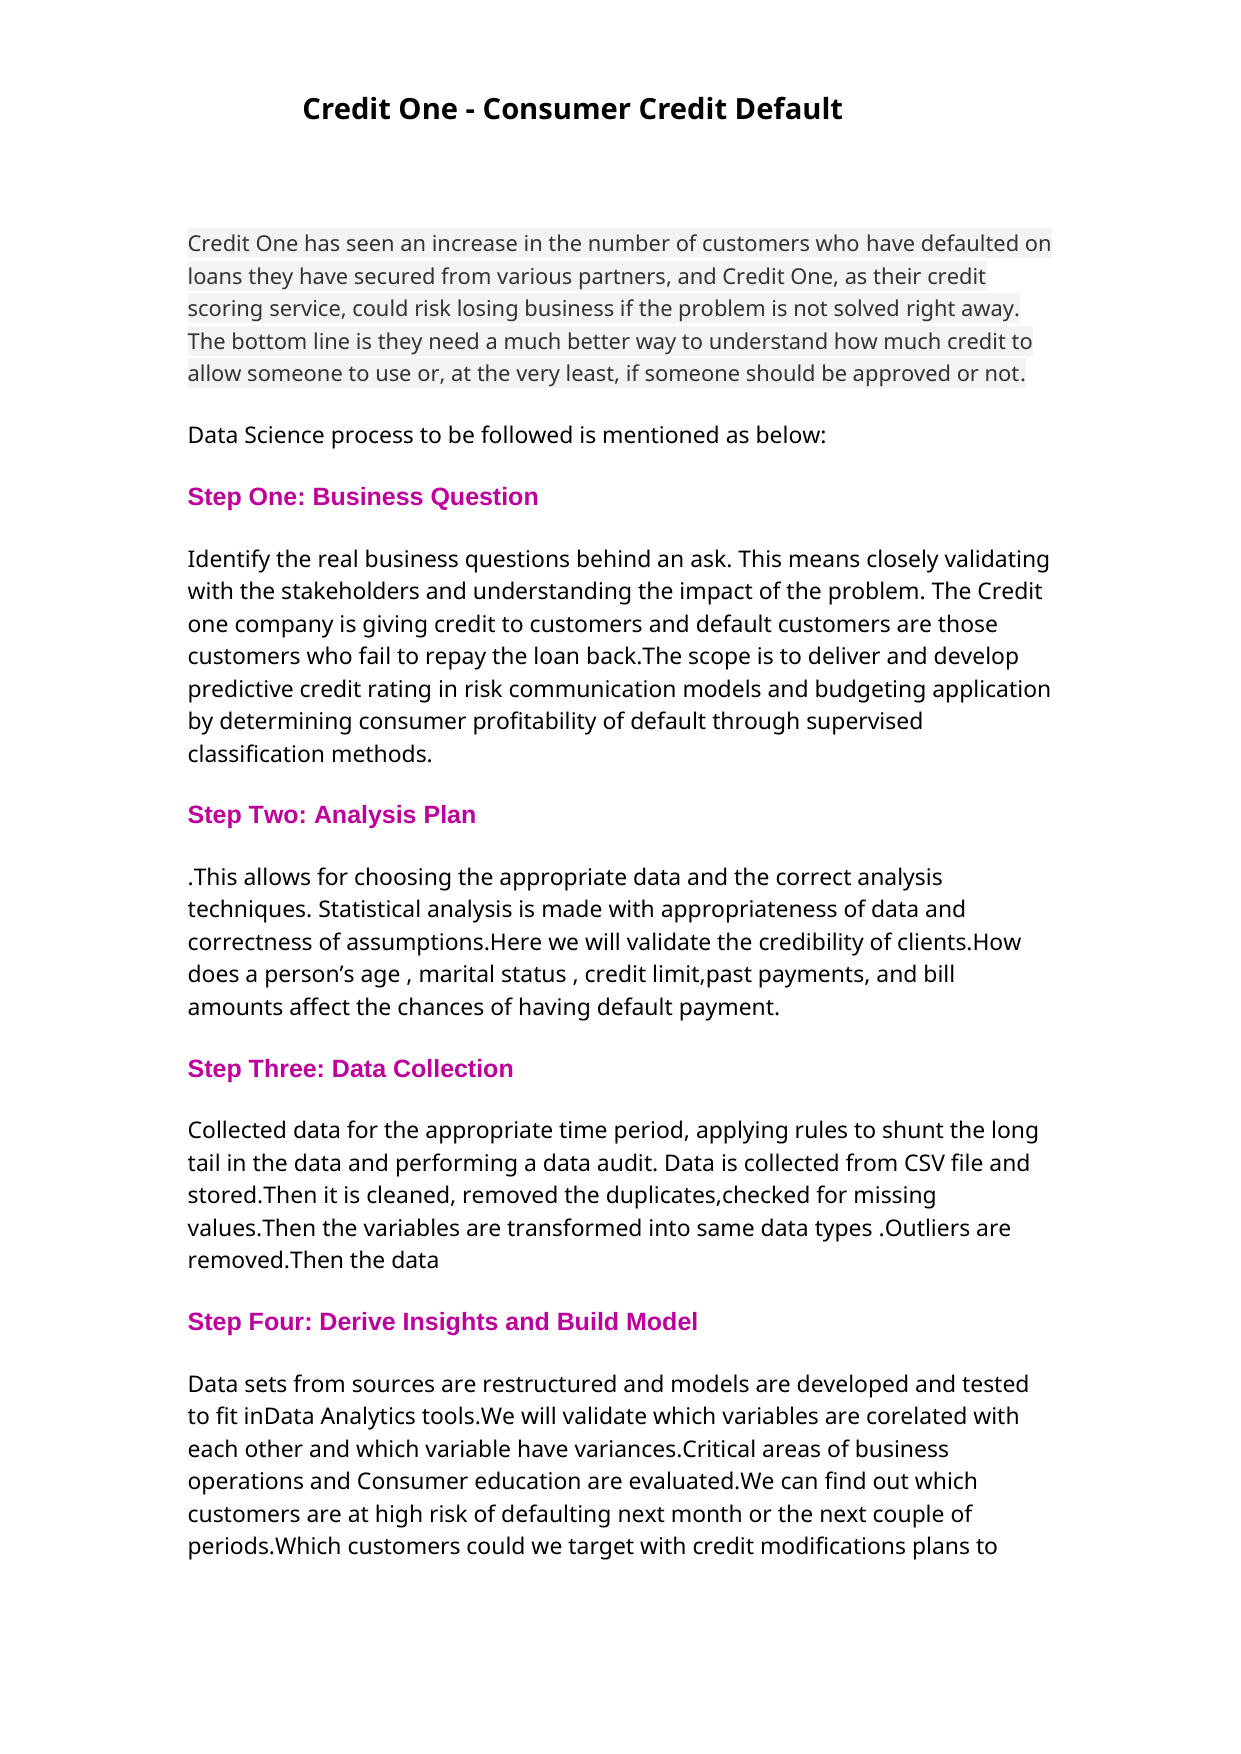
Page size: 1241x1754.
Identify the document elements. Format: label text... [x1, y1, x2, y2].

text Step Two: Analysis Plan [187, 799, 1053, 831]
text Step Four: Derive Insights and Build Model [187, 1305, 1053, 1338]
text .This allows for choosing the appropriate data and the correct analysis techniques. Statistical analysis is made with appropriateness of data and correctness of assumptions.Here we will validate the credibility of clients.How does a person’s age , marital status , credit limit,past payments, and bill amounts affect the chances of having default payment. [187, 860, 1053, 1023]
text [187, 1367, 1053, 1562]
text Credit One has seen an increase in the number of customers who have defaulted on loans they have secured from various partners, and Credit One, as their credit scoring service, could risk losing business if the problem is not solved right away. The bottom line is they need a much better way to understand how much credit to allow someone to use or, at the very least, if someone should be approved or not. [187, 227, 1053, 389]
text Step Three: Data Collection [187, 1052, 1053, 1084]
text Identify the real business questions behind an ask. This means closely validating with the stakeholders and understanding the impact of the problem. The Credit one company is giving credit to customers and default customers are those customers who fail to repay the loan back.The scope is to deliver and develop predictive credit rating in risk communication models and budgeting application by determining consumer profitability of default through supervised classification methods. [187, 542, 1053, 769]
text Data Science process to be followed is mentioned as below: [187, 419, 1053, 451]
text Step One: Business Question [187, 480, 1053, 513]
text Collected data for the appropriate time period, applying rules to shunt the long tail in the data and performing a data audit. Data is collected from CSV file and stored.Then it is cleaned, removed the duplicates,checked for missing values.Then the variables are transformed into same data types .Outliers are removed.Then the data [187, 1114, 1053, 1276]
